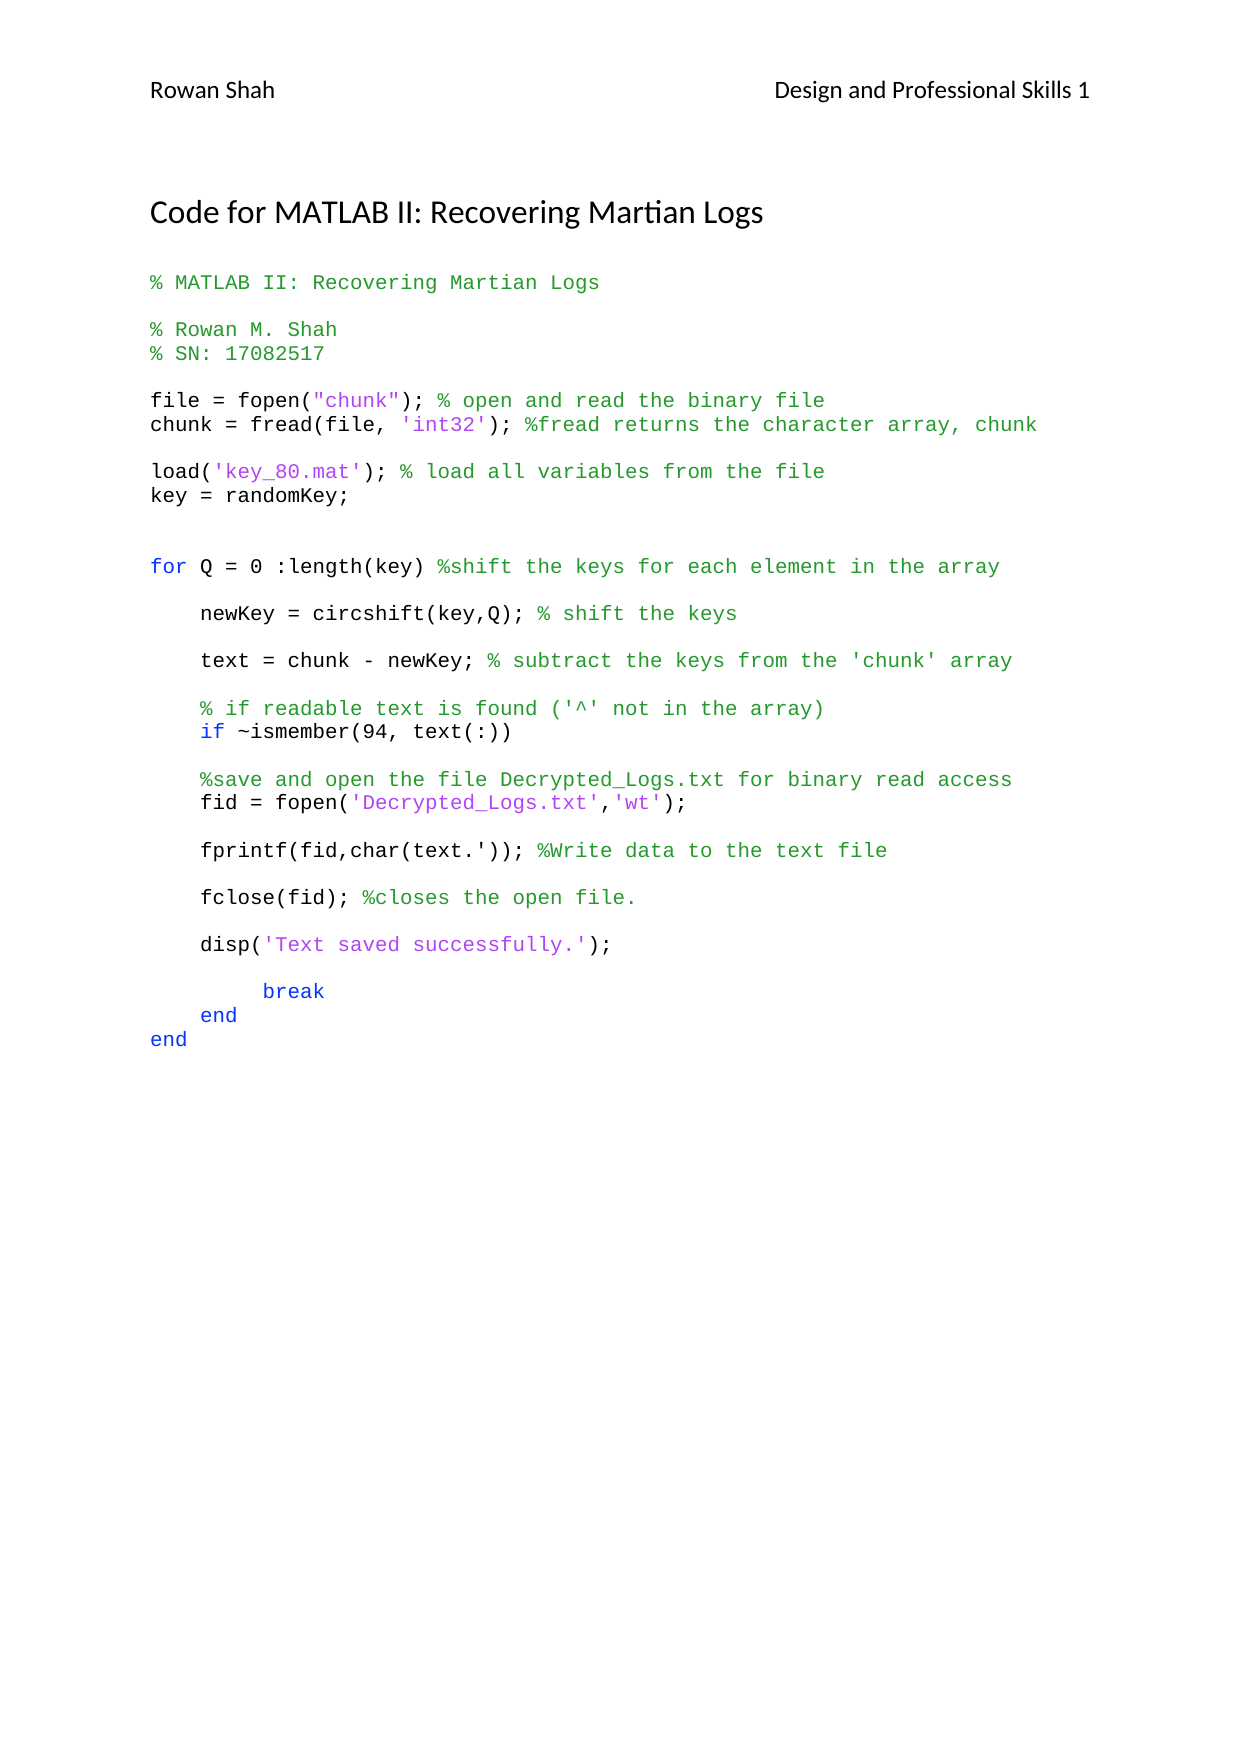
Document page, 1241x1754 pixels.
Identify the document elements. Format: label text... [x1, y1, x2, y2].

text load('key_80.mat'); % load all variables from the file [150, 461, 1090, 485]
text for Q = 0 :length(key) %shift the keys for each element in the array [150, 556, 1090, 579]
text key = randomKey; [150, 485, 1090, 509]
text fid = fopen('Decrypted_Logs.txt','wt'); [150, 792, 1090, 816]
text end [150, 1029, 1090, 1052]
text break [150, 982, 1090, 1005]
text % Rowan M. Shah [150, 319, 1090, 343]
text fclose(fid); %closes the open file. [150, 887, 1090, 911]
text end [150, 1005, 1090, 1029]
text text = chunk - newKey; % subtract the keys from the 'chunk' array [150, 651, 1090, 674]
text % SN: 17082517 [150, 343, 1090, 367]
text %save and open the file Decrypted_Logs.txt for binary read access [150, 769, 1090, 792]
text % if readable text is found ('^' not in the array) [150, 698, 1090, 721]
text fprintf(fid,char(text.')); %Write data to the text file [150, 840, 1090, 863]
text if ~ismember(94, text(:)) [150, 721, 1090, 745]
text newKey = circshift(key,Q); % shift the keys [150, 603, 1090, 627]
text chunk = fread(file, 'int32'); %fread returns the character array, chunk [150, 414, 1090, 438]
text % MATLAB II: Recovering Martian Logs [150, 272, 1090, 296]
text disp('Text saved successfully.'); [150, 934, 1090, 958]
text file = fopen("chunk"); % open and read the binary file [150, 390, 1090, 414]
text Code for MATLAB II: Recovering Martian Logs [150, 191, 1090, 231]
